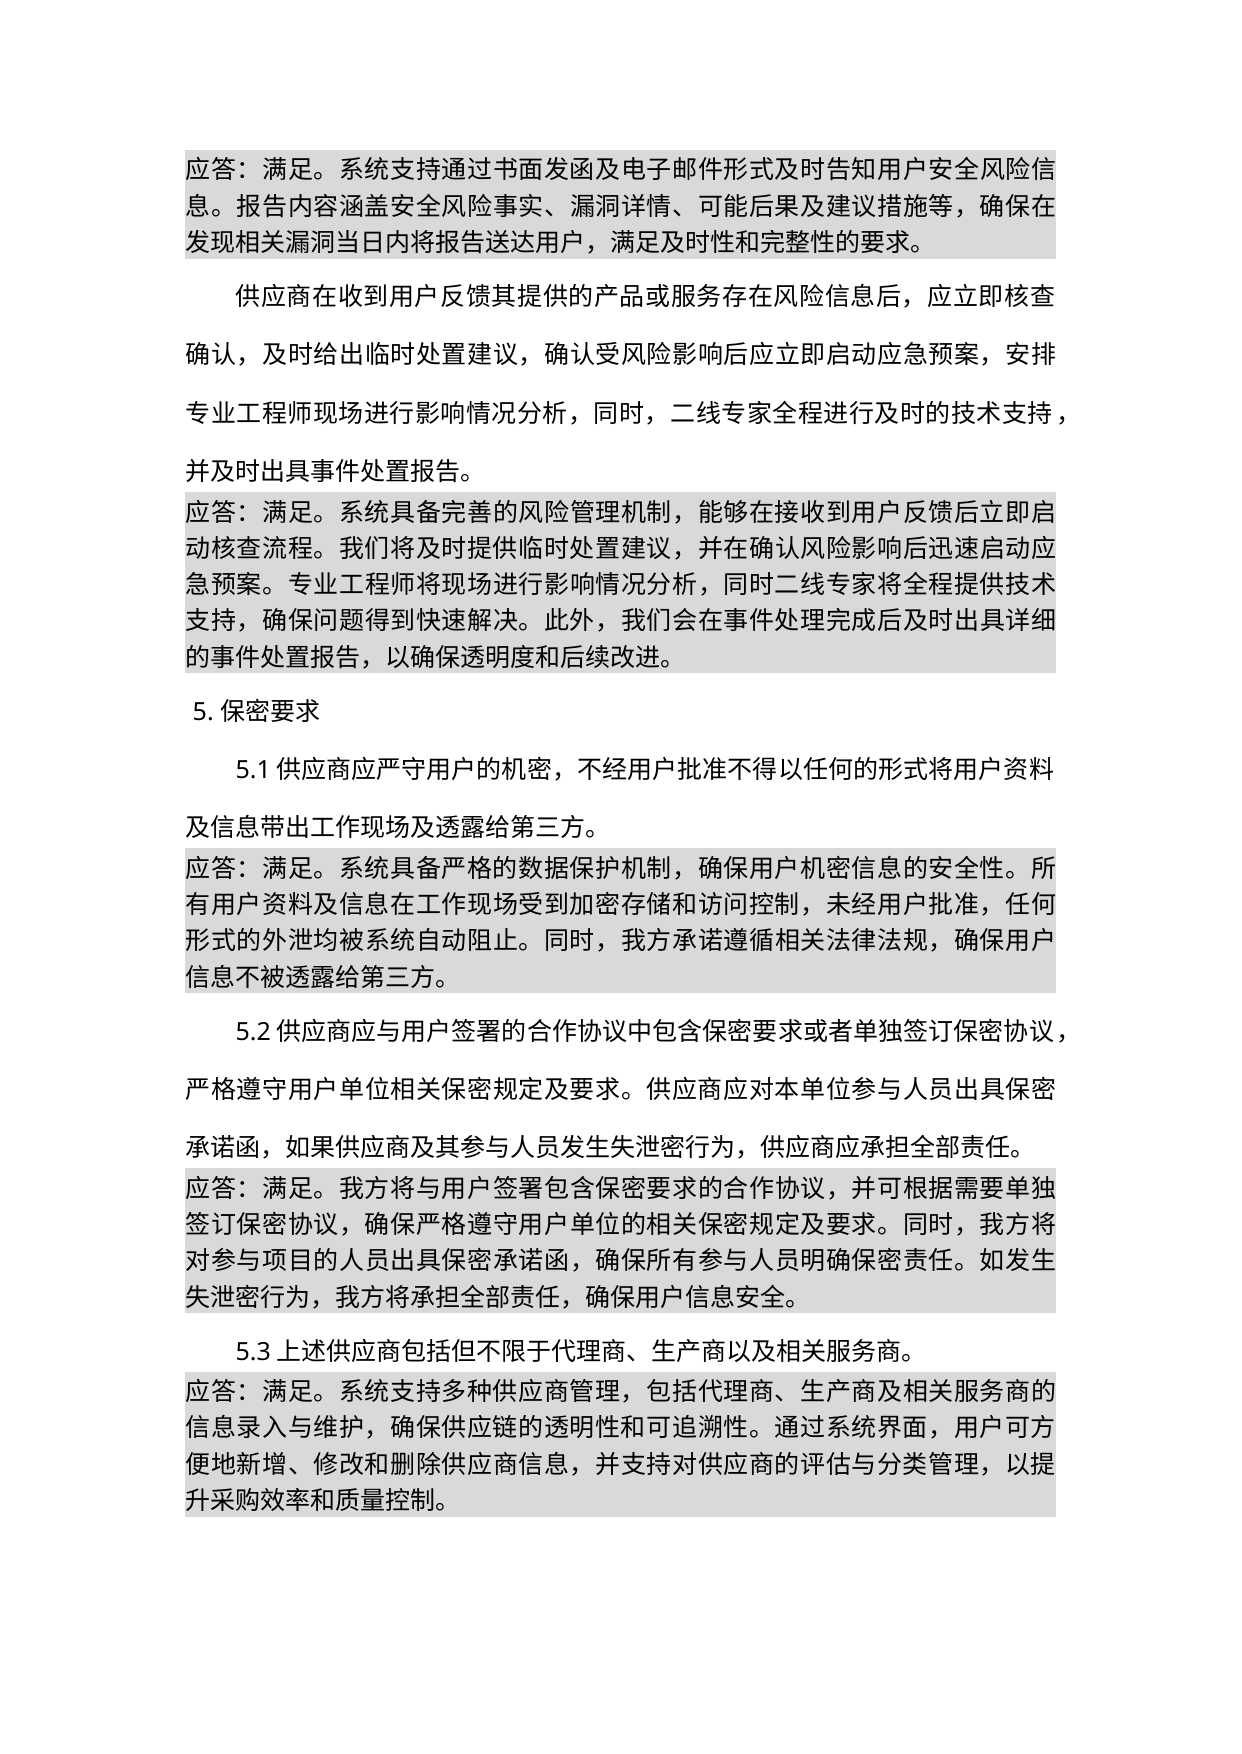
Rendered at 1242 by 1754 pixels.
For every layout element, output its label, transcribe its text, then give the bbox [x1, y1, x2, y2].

text 应答：满足。系统支持通过书面发函及电子邮件形式及时告知用户安全风险信息。报告内容涵盖安全风险事实、漏洞详情、可能后果及建议措施等，确保在发现相关漏洞当日内将报告送达用户，满足及时性和完整性的要求。 [185, 150, 1056, 259]
text 5.2供应商应与用户签署的合作协议中包含保密要求或者单独签订保密协议，严格遵守用户单位相关保密规定及要求。供应商应对本单位参与人员出具保密承诺函，如果供应商及其参与人员发生失泄密行为，供应商应承担全部责任。 [185, 993, 1056, 1168]
text 5.3上述供应商包括但不限于代理商、生产商以及相关服务商。 [185, 1313, 1056, 1372]
text 5.1供应商应严守用户的机密，不经用户批准不得以任何的形式将用户资料及信息带出工作现场及透露给第三方。 [185, 732, 1056, 848]
text 应答：满足。系统具备完善的风险管理机制，能够在接收到用户反馈后立即启动核查流程。我们将及时提供临时处置建议，并在确认风险影响后迅速启动应急预案。专业工程师将现场进行影响情况分析，同时二线专家将全程提供技术支持，确保问题得到快速解决。此外，我们会在事件处理完成后及时出具详细的事件处置报告，以确保透明度和后续改进。 [185, 492, 1056, 673]
text 应答：满足。系统具备严格的数据保护机制，确保用户机密信息的安全性。所有用户资料及信息在工作现场受到加密存储和访问控制，未经用户批准，任何形式的外泄均被系统自动阻止。同时，我方承诺遵循相关法律法规，确保用户信息不被透露给第三方。 [185, 848, 1056, 993]
text 应答：满足。我方将与用户签署包含保密要求的合作协议，并可根据需要单独签订保密协议，确保严格遵守用户单位的相关保密规定及要求。同时，我方将对参与项目的人员出具保密承诺函，确保所有参与人员明确保密责任。如发生失泄密行为，我方将承担全部责任，确保用户信息安全。 [185, 1168, 1056, 1313]
text 5. 保密要求 [192, 673, 1056, 732]
text 应答：满足。系统支持多种供应商管理，包括代理商、生产商及相关服务商的信息录入与维护，确保供应链的透明性和可追溯性。通过系统界面，用户可方便地新增、修改和删除供应商信息，并支持对供应商的评估与分类管理，以提升采购效率和质量控制。 [185, 1372, 1056, 1517]
text 供应商在收到用户反馈其提供的产品或服务存在风险信息后，应立即核查确认，及时给出临时处置建议，确认受风险影响后应立即启动应急预案，安排专业工程师现场进行影响情况分析，同时，二线专家全程进行及时的技术支持，并及时出具事件处置报告。 [185, 259, 1056, 492]
